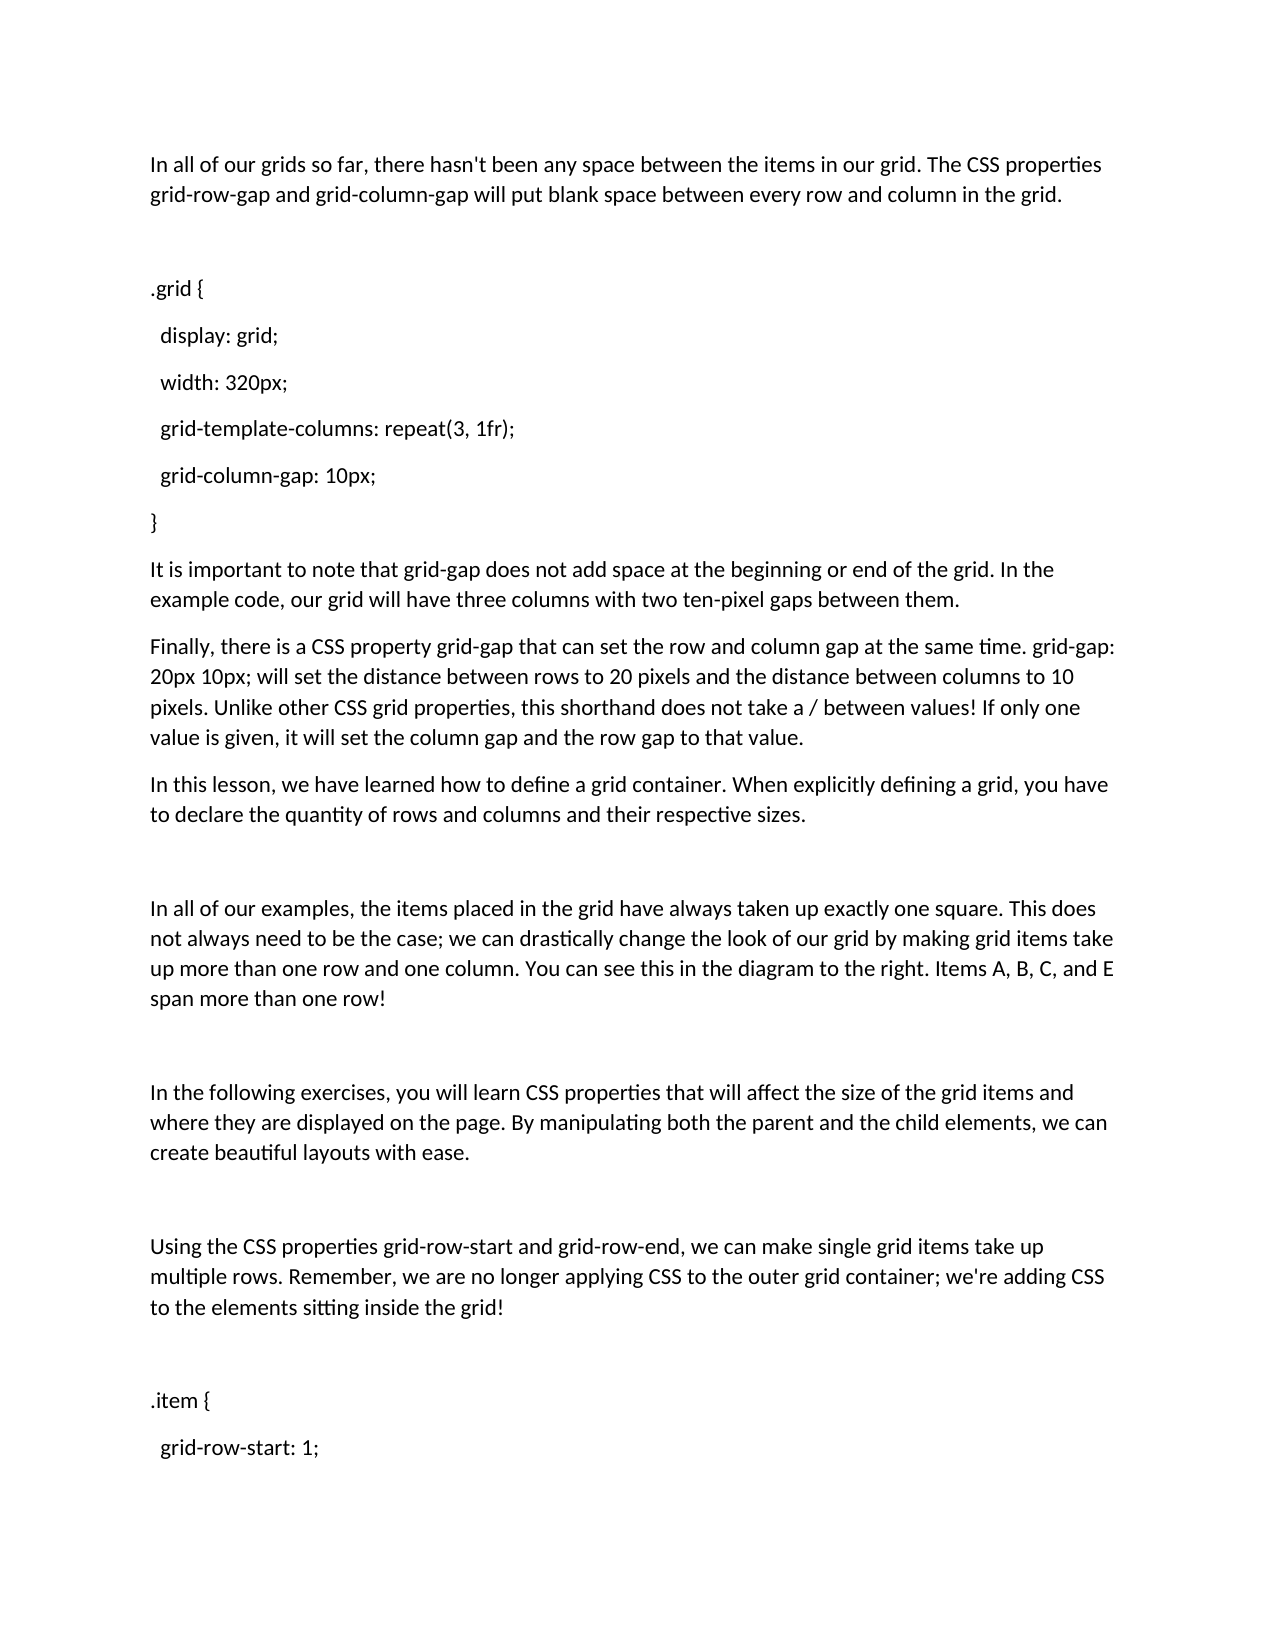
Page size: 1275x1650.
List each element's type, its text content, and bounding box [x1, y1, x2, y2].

text Using the CSS properties grid-row-start and grid-row-end, we can make single grid items take up multiple rows. Remember, we are no longer applying CSS to the outer grid container; we're adding CSS to the elements sitting inside the grid! [150, 1232, 1125, 1321]
text grid-row-start: 1; [150, 1433, 1125, 1461]
text Finally, there is a CSS property grid-gap that can set the row and column gap at the same time. grid-gap: 20px 10px; will set the distance between rows to 20 pixels and the distance between columns to 10 pixels. Unlike other CSS grid properties, this shorthand does not take a / between values! If only one value is given, it will set the column gap and the row gap to that value. [150, 632, 1125, 751]
text grid-column-gap: 10px; [150, 461, 1125, 489]
text It is important to note that grid-gap does not add space at the beginning or end of the grid. In the example code, our grid will have three columns with two ten-pixel gaps between them. [150, 555, 1125, 613]
text .item { [150, 1386, 1125, 1414]
text In the following exercises, you will learn CSS properties that will affect the size of the grid items and where they are displayed on the page. By manipulating both the parent and the child elements, we can create beautiful layouts with ease. [150, 1078, 1125, 1167]
text display: grid; [150, 321, 1125, 349]
text grid-template-columns: repeat(3, 1fr); [150, 414, 1125, 443]
text In this lesson, we have learned how to define a grid container. When explicitly defining a grid, you have to declare the quantity of rows and columns and their respective sizes. [150, 770, 1125, 828]
text .grid { [150, 274, 1125, 302]
text In all of our examples, the items placed in the grid have always taken up exactly one square. This does not always need to be the case; we can drastically change the look of our grid by making grid items take up more than one row and one column. You can see this in the diagram to the right. Items A, B, C, and E span more than one row! [150, 894, 1125, 1012]
text In all of our grids so far, there hasn't been any space between the items in our grid. The CSS properties grid-row-gap and grid-column-gap will put blank space between every row and column in the grid. [150, 150, 1125, 208]
text } [150, 508, 1125, 536]
text width: 320px; [150, 368, 1125, 396]
